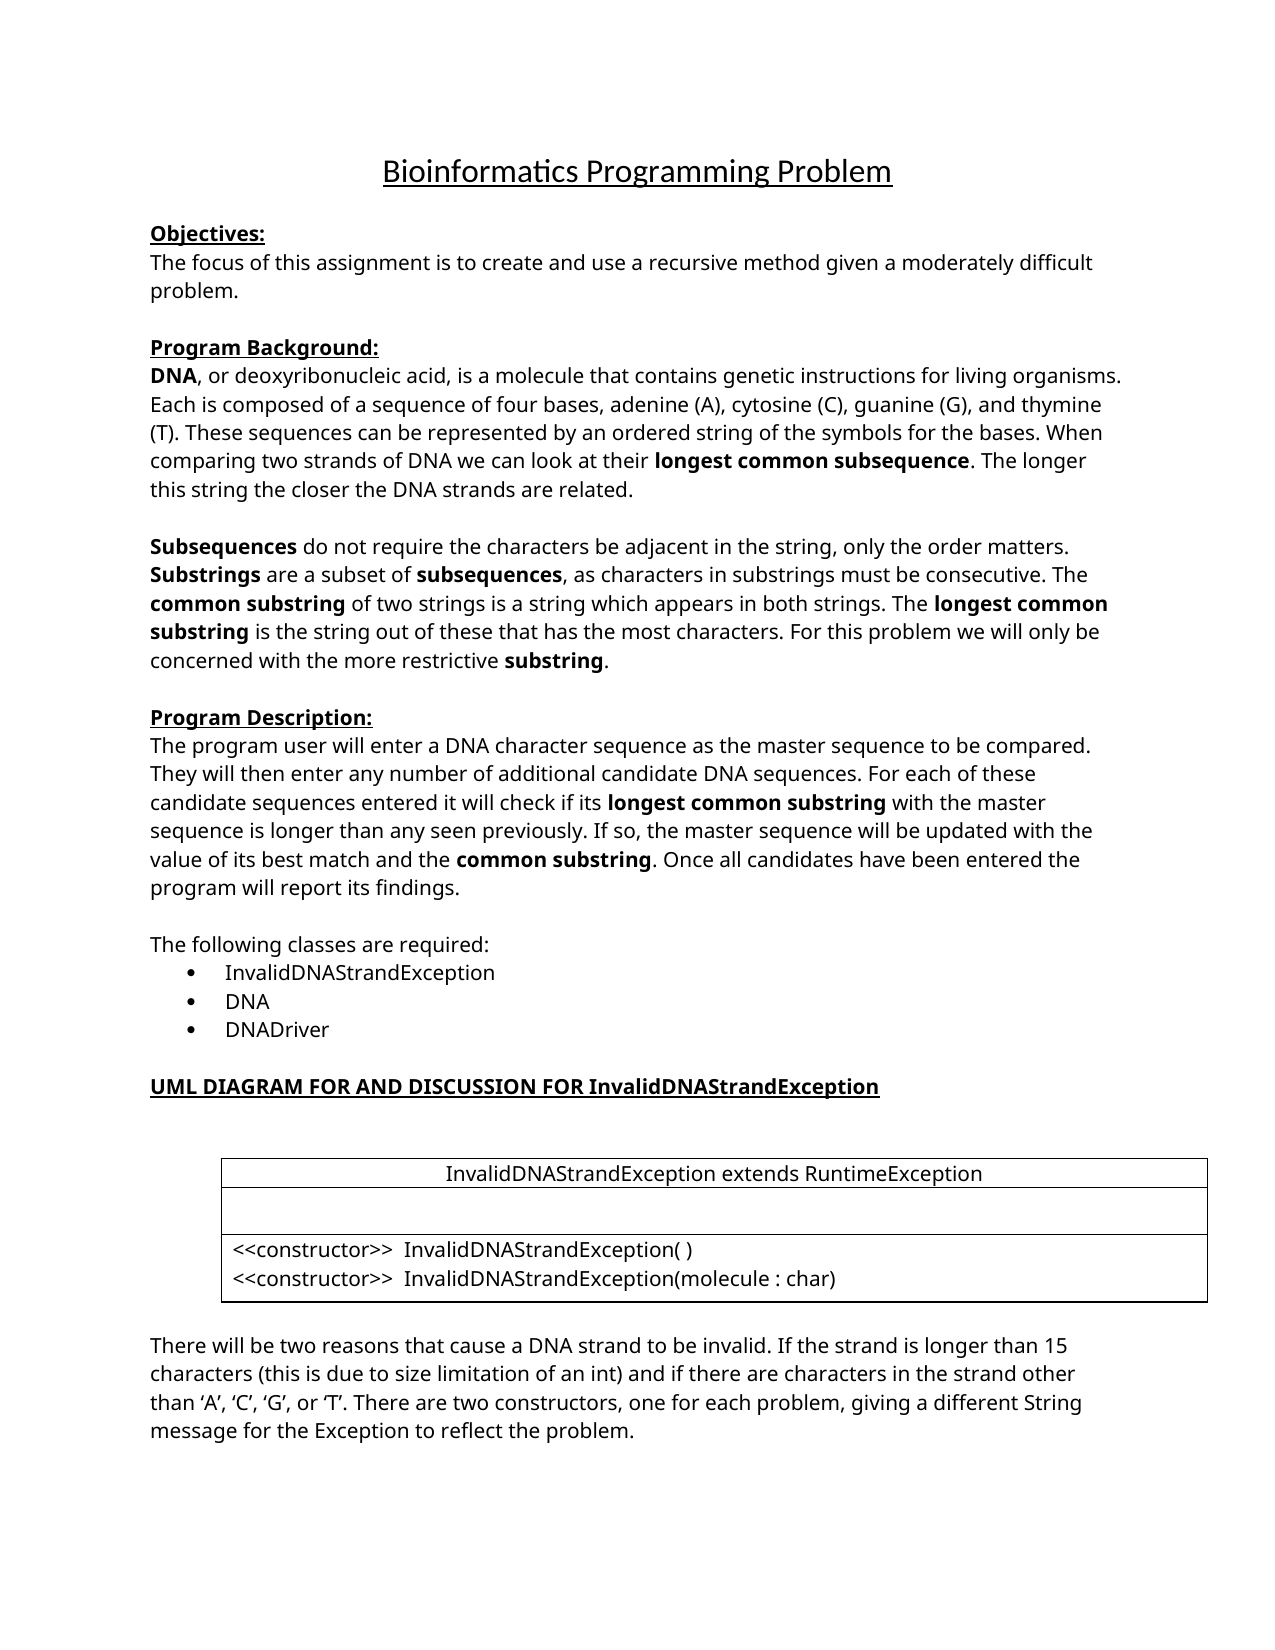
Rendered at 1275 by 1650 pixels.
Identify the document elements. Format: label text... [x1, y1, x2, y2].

text Program Background: [150, 333, 1125, 361]
text Subsequences do not require the characters be adjacent in the string, only the order matters. Substrings are a subset of subsequences, as characters in substrings must be consecutive. The common substring of two strings is a string which appears in both strings. The longest common substring is the string out of these that has the most characters. For this problem we will only be concerned with the more restrictive substring. [150, 532, 1125, 674]
table_cell <<constructor>> InvalidDNAStrandException( ) <<constructor>> InvalidDNAStrandException(molecule : char) [222, 1235, 1207, 1301]
table_cell [222, 1188, 1207, 1234]
text The program user will enter a DNA character sequence as the master sequence to be compared. They will then enter any number of additional candidate DNA sequences. For each of these candidate sequences entered it will check if its longest common substring with the master sequence is longer than any seen previously. If so, the master sequence will be updated with the value of its best match and the common substring. Once all candidates have been entered the program will report its findings. [150, 731, 1125, 902]
text There will be two reasons that cause a DNA strand to be invalid. If the strand is longer than 15 characters (this is due to size limitation of an int) and if there are characters in the strand other than ‘A’, ‘C’, ‘G’, or ‘T’. There are two constructors, one for each problem, giving a different String message for the Exception to reflect the problem. [150, 1331, 1125, 1445]
list DNA [187, 987, 1125, 1015]
text The focus of this assignment is to create and use a recursive method given a moderately difficult problem. [150, 248, 1125, 304]
text Bioinformatics Programming Problem [150, 150, 1125, 191]
list InvalidDNAStrandException [187, 958, 1125, 987]
text UML DIAGRAM FOR AND DISCUSSION FOR InvalidDNAStrandException [150, 1072, 1125, 1101]
table_header InvalidDNAStrandException extends RuntimeException [222, 1159, 1207, 1187]
list DNADriver [187, 1015, 1125, 1044]
text The following classes are required: [150, 930, 1125, 958]
text DNA, or deoxyribonucleic acid, is a molecule that contains genetic instructions for living organisms. Each is composed of a sequence of four bases, adenine (A), cytosine (C), guanine (G), and thymine (T). These sequences can be represented by an ordered string of the symbols for the bases. When comparing two strands of DNA we can look at their longest common subsequence. The longer this string the closer the DNA strands are related. [150, 361, 1125, 503]
text Program Description: [150, 703, 1125, 731]
text Objectives: [150, 219, 1125, 248]
